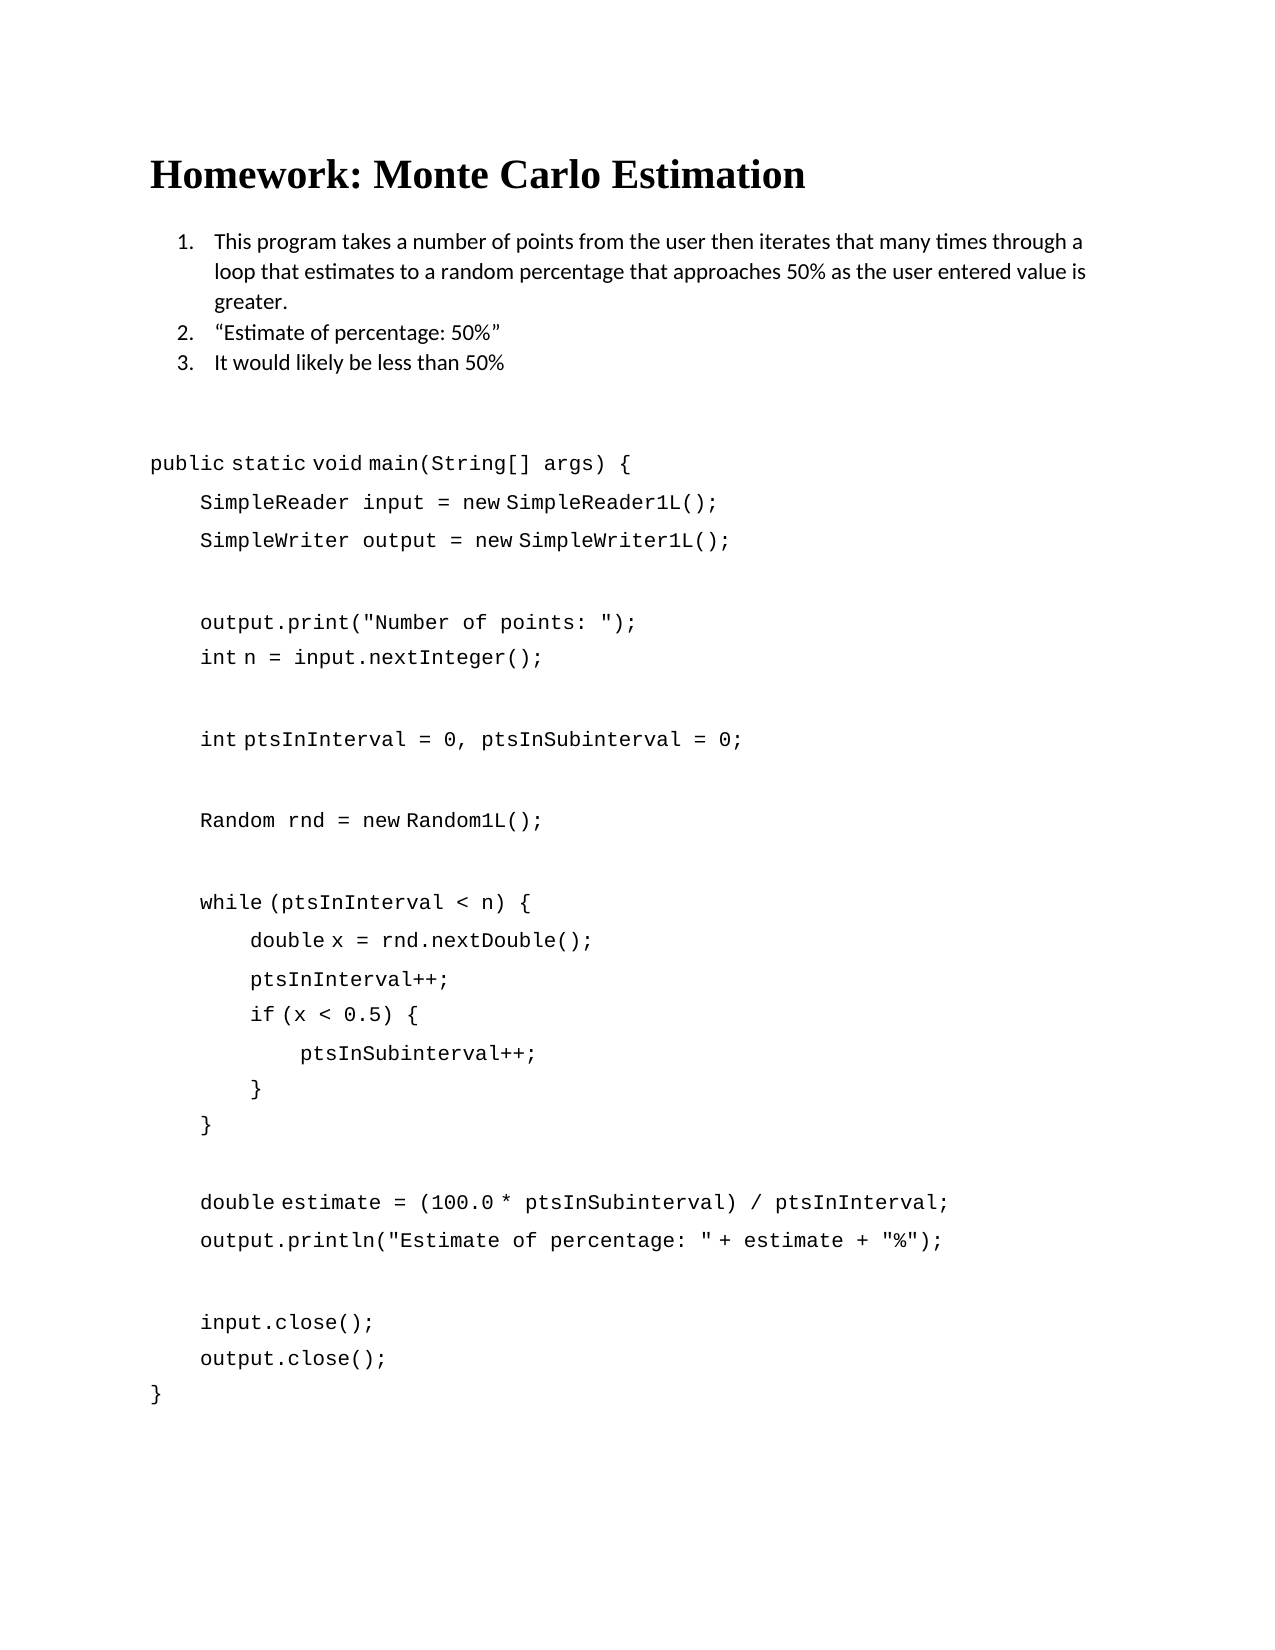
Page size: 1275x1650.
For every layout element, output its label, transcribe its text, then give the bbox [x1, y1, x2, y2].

text ptsInSubinterval++; [150, 1043, 1125, 1066]
text ptsInInterval++; [150, 969, 1125, 992]
text double estimate = (100.0 * ptsInSubinterval) / ptsInInterval; [150, 1192, 1125, 1216]
list “Estimate of percentage: 50%” [177, 318, 1125, 346]
text output.close(); [150, 1347, 1125, 1371]
text output.println("Estimate of percentage: " + estimate + "%"); [150, 1231, 1125, 1254]
text SimpleReader input = new SimpleReader1L(); [150, 492, 1125, 516]
list It would likely be less than 50% [177, 348, 1125, 376]
text Random rnd = new Random1L(); [150, 810, 1125, 834]
text SimpleWriter output = new SimpleWriter1L(); [150, 530, 1125, 554]
text input.close(); [150, 1312, 1125, 1336]
text int n = input.nextInteger(); [150, 647, 1125, 671]
text output.print("Number of points: "); [150, 612, 1125, 636]
text } [150, 1383, 1125, 1407]
text double x = rnd.nextDouble(); [150, 930, 1125, 954]
text public static void main(String[] args) { [150, 453, 1125, 477]
text } [150, 1113, 1125, 1137]
text int ptsInInterval = 0, ptsInSubinterval = 0; [150, 729, 1125, 752]
list This program takes a number of points from the user then iterates that many times through a loop that estimates to a random percentage that approaches 50% as the user entered value is greater. [177, 227, 1125, 316]
text } [150, 1078, 1125, 1102]
subtitle Homework: Monte Carlo Estimation [150, 150, 1125, 198]
text if (x < 0.5) { [150, 1004, 1125, 1028]
text while (ptsInInterval < n) { [150, 892, 1125, 916]
